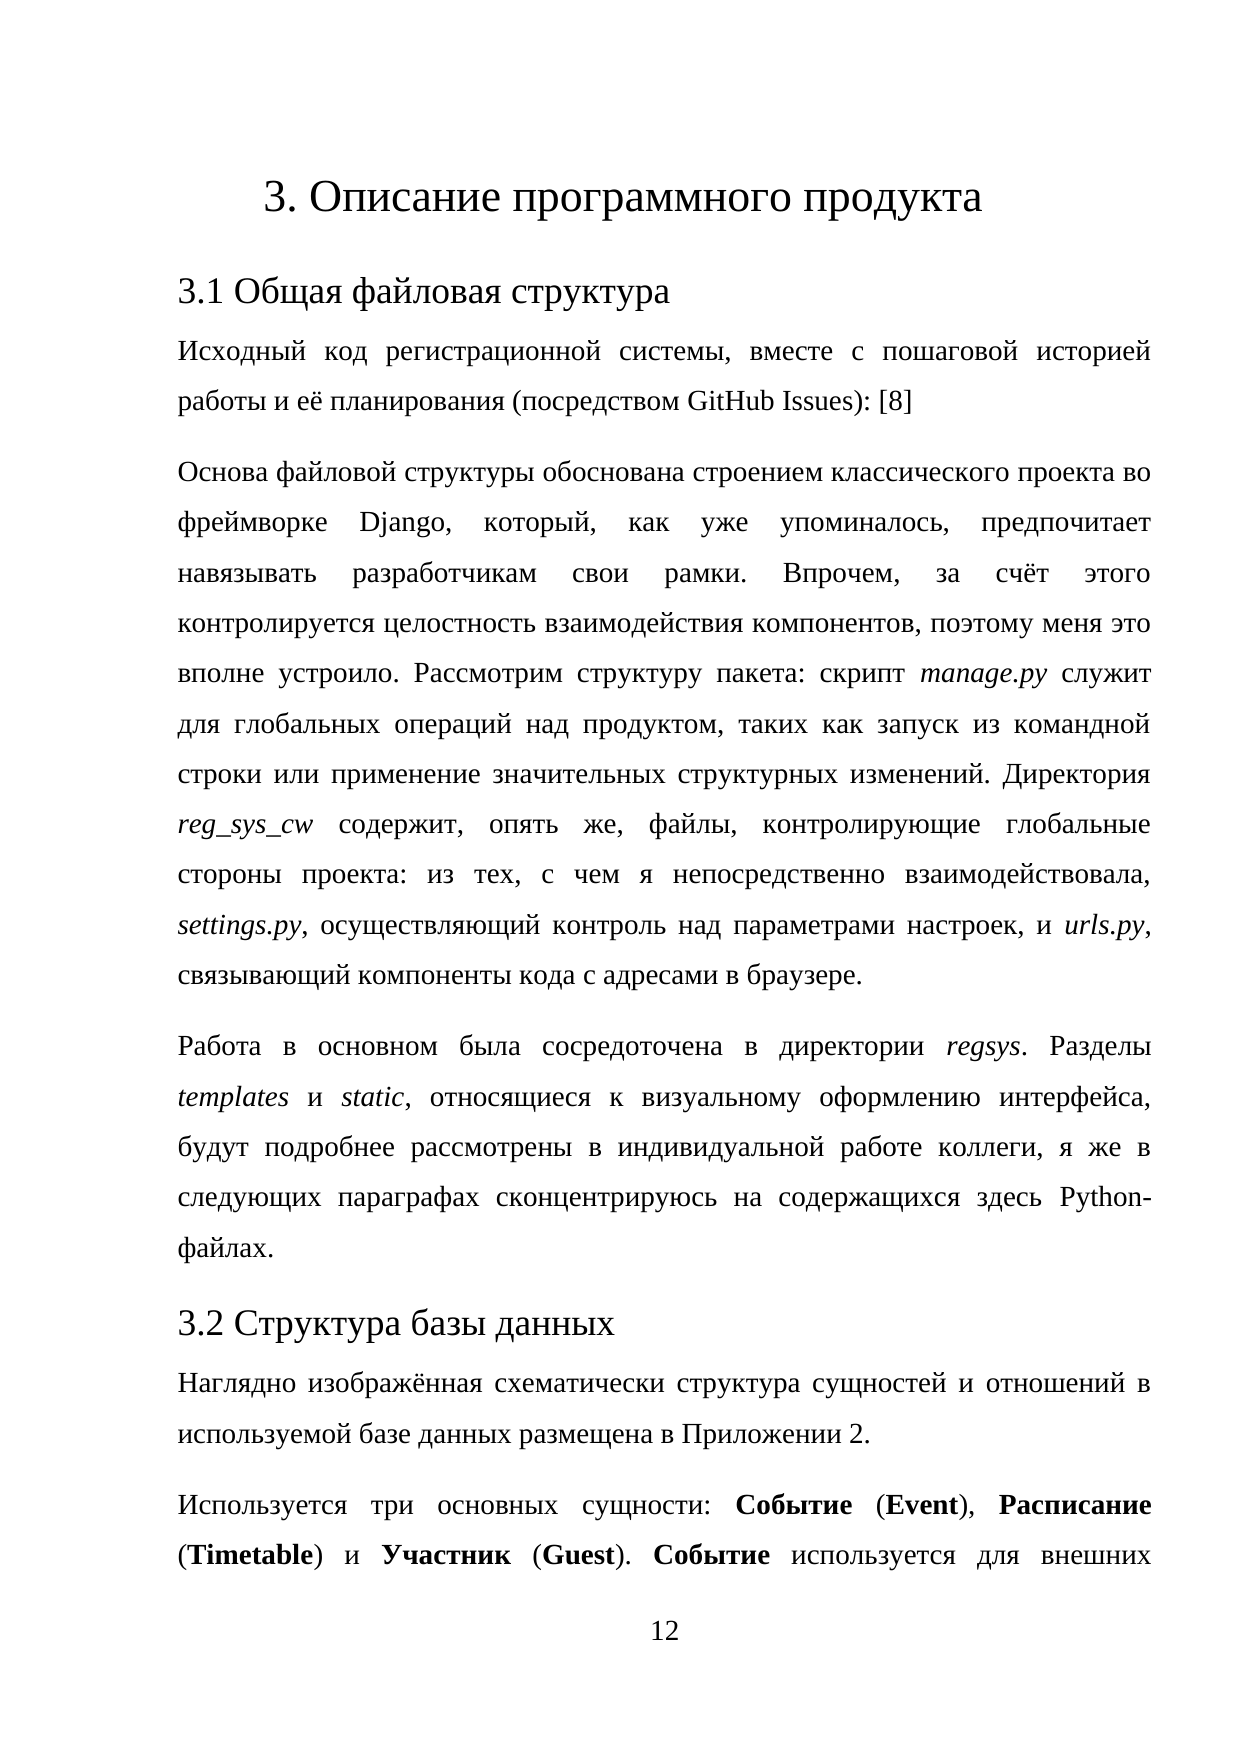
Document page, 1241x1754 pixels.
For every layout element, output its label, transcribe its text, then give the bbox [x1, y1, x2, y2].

text Наглядно изображённая схематически структура сущностей и отношений в используемой базе данных размещена в Приложении 2. [177, 1366, 1152, 1449]
subtitle 3.1 Общая файловая структура [177, 268, 1152, 311]
text Исходный код регистрационной системы, вместе с пошаговой историей работы и её планирования (посредством GitHub Issues): [8] [177, 333, 1152, 417]
text Основа файловой структуры обоснована строением классического проекта во фреймворке Django, который, как уже упоминалось, предпочитает навязывать разработчикам свои рамки. Впрочем, за счёт этого контролируется целостность взаимодействия компонентов, поэтому меня это вполне устроило. Рассмотрим структуру пакета: скрипт manage.py служит для глобальных операций над продуктом, таких как запуск из командной строки или применение значительных структурных изменений. Директория reg_sys_cw содержит, опять же, файлы, контролирующие глобальные стороны проекта: из тех, с чем я непосредственно взаимодействовала, settings.py, осуществляющий контроль над параметрами настроек, и urls.py, связывающий компоненты кода с адресами в браузере. [177, 454, 1152, 991]
subtitle 3.2 Структура базы данных [177, 1301, 1152, 1344]
subtitle 3. Описание программного продукта [263, 168, 1152, 221]
text Работа в основном была сосредоточена в директории regsys. Разделы templates и static, относящиеся к визуальному оформлению интерфейса, будут подробнее рассмотрены в индивидуальной работе коллеги, я же в следующих параграфах сконцентрируюсь на содержащихся здесь Python-файлах. [177, 1028, 1152, 1263]
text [177, 1487, 1152, 1571]
